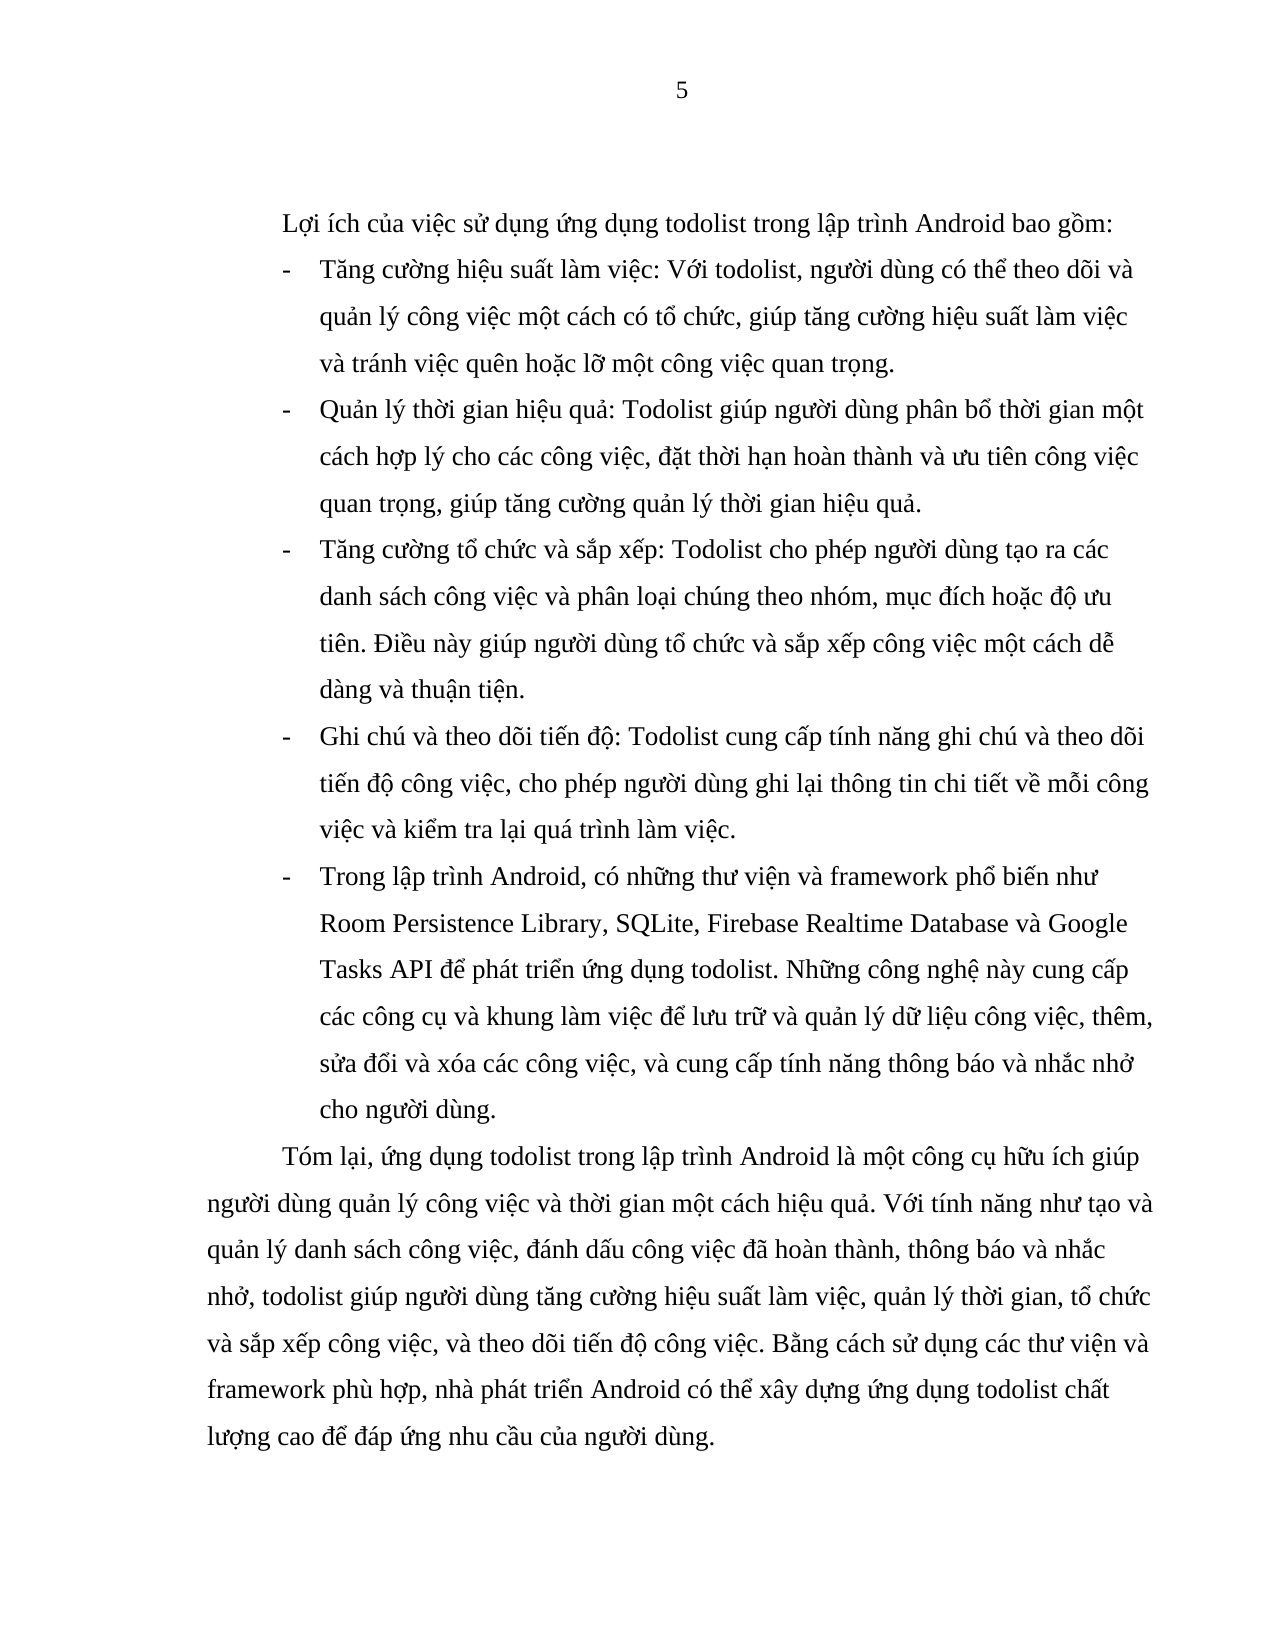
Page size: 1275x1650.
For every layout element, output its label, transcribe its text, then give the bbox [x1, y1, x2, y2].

list Tăng cường hiệu suất làm việc: Với todolist, người dùng có thể theo dõi và quản lý công việc một cách có tổ chức, giúp tăng cường hiệu suất làm việc và tránh việc quên hoặc lỡ một công việc quan trọng. [282, 253, 1157, 378]
list Quản lý thời gian hiệu quả: Todolist giúp người dùng phân bổ thời gian một cách hợp lý cho các công việc, đặt thời hạn hoàn thành và ưu tiên công việc quan trọng, giúp tăng cường quản lý thời gian hiệu quả. [282, 393, 1157, 518]
list Ghi chú và theo dõi tiến độ: Todolist cung cấp tính năng ghi chú và theo dõi tiến độ công việc, cho phép người dùng ghi lại thông tin chi tiết về mỗi công việc và kiểm tra lại quá trình làm việc. [282, 720, 1157, 844]
list Tăng cường tổ chức và sắp xếp: Todolist cho phép người dùng tạo ra các danh sách công việc và phân loại chúng theo nhóm, mục đích hoặc độ ưu tiên. Điều này giúp người dùng tổ chức và sắp xếp công việc một cách dễ dàng và thuận tiện. [282, 533, 1157, 704]
list Trong lập trình Android, có những thư viện và framework phổ biến như Room Persistence Library, SQLite, Firebase Realtime Database và Google Tasks API để phát triển ứng dụng todolist. Những công nghệ này cung cấp các công cụ và khung làm việc để lưu trữ và quản lý dữ liệu công việc, thêm, sửa đổi và xóa các công việc, và cung cấp tính năng thông báo và nhắc nhở cho người dùng. [282, 860, 1157, 1124]
text Lợi ích của việc sử dụng ứng dụng todolist trong lập trình Android bao gồm: [282, 207, 1157, 238]
text Tóm lại, ứng dụng todolist trong lập trình Android là một công cụ hữu ích giúp người dùng quản lý công việc và thời gian một cách hiệu quả. Với tính năng như tạo và quản lý danh sách công việc, đánh dấu công việc đã hoàn thành, thông báo và nhắc nhở, todolist giúp người dùng tăng cường hiệu suất làm việc, quản lý thời gian, tổ chức và sắp xếp công việc, và theo dõi tiến độ công việc. Bằng cách sử dụng các thư viện và framework phù hợp, nhà phát triển Android có thể xây dựng ứng dụng todolist chất lượng cao để đáp ứng nhu cầu của người dùng. [207, 1140, 1157, 1451]
